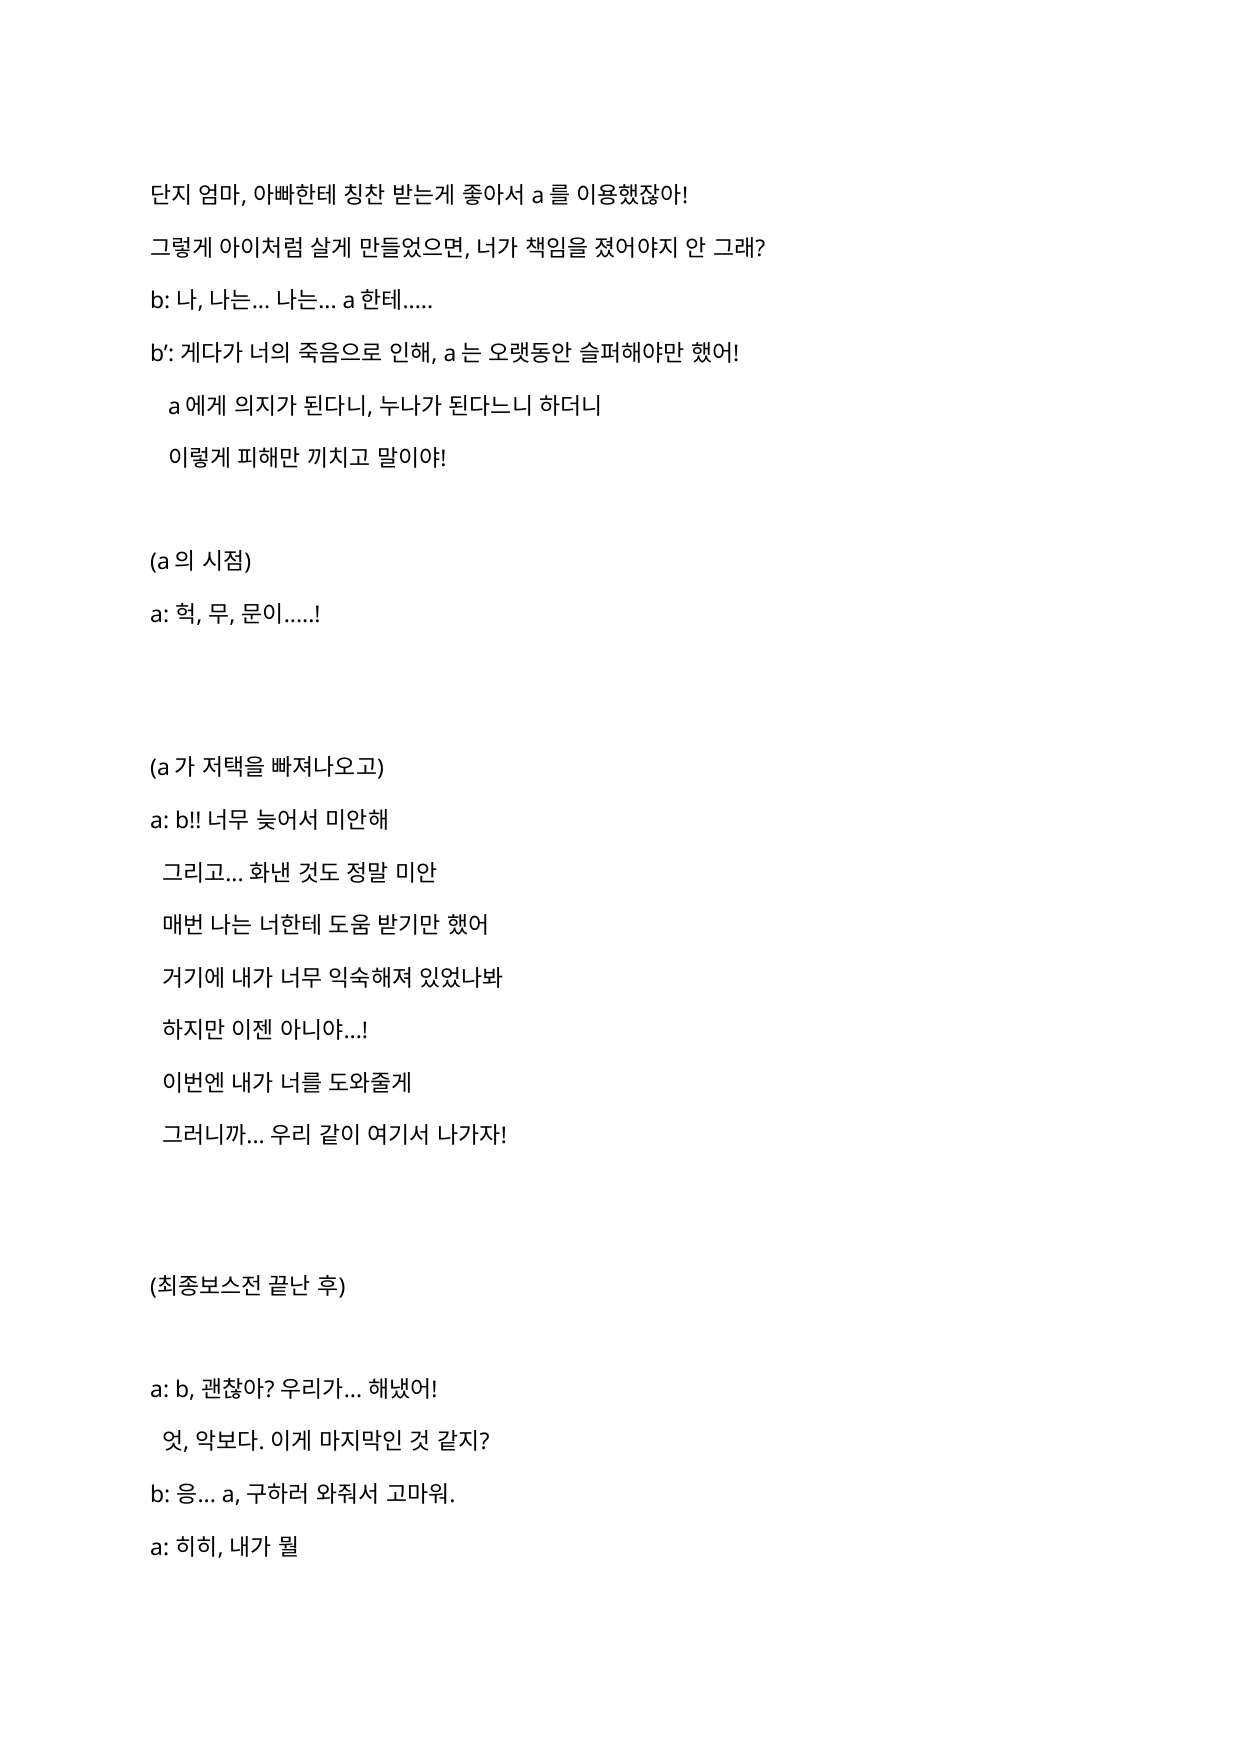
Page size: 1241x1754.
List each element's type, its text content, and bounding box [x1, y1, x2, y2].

text 그러니까... 우리 같이 여기서 나가자! [150, 1117, 1090, 1151]
text 이렇게 피해만 끼치고 말이야! [150, 440, 1090, 473]
text a: 히히, 내가 뭘 [150, 1528, 1090, 1562]
text b: 응... a, 구하러 와줘서 고마워. [150, 1476, 1090, 1509]
text b: 나, 나는... 나는... a한테..... [150, 282, 1090, 316]
text a: b, 괜찮아? 우리가... 해냈어! [150, 1371, 1090, 1404]
text a에게 의지가 된다니, 누나가 된다느니 하더니 [150, 388, 1090, 421]
text 거기에 내가 너무 익숙해져 있었나봐 [150, 959, 1090, 993]
text 이번엔 내가 너를 도와줄게 [150, 1065, 1090, 1098]
text 단지 엄마, 아빠한테 칭찬 받는게 좋아서 a를 이용했잖아! [150, 177, 1090, 211]
text 매번 나는 너한테 도움 받기만 했어 [150, 907, 1090, 940]
text (a의 시점) [150, 543, 1090, 577]
text 그렇게 아이처럼 살게 만들었으면, 너가 책임을 졌어야지 안 그래? [150, 230, 1090, 263]
text a: b!! 너무 늦어서 미안해 [150, 802, 1090, 835]
text 그리고... 화낸 것도 정말 미안 [150, 854, 1090, 888]
text (a가 저택을 빠져나오고) [150, 749, 1090, 783]
text 엇, 악보다. 이게 마지막인 것 같지? [150, 1423, 1090, 1456]
text (최종보스전 끝난 후) [150, 1267, 1090, 1301]
text a: 헉, 무, 문이.....! [150, 596, 1090, 629]
text b’: 게다가 너의 죽음으로 인해, a는 오랫동안 슬퍼해야만 했어! [150, 335, 1090, 368]
text 하지만 이젠 아니야...! [150, 1012, 1090, 1045]
